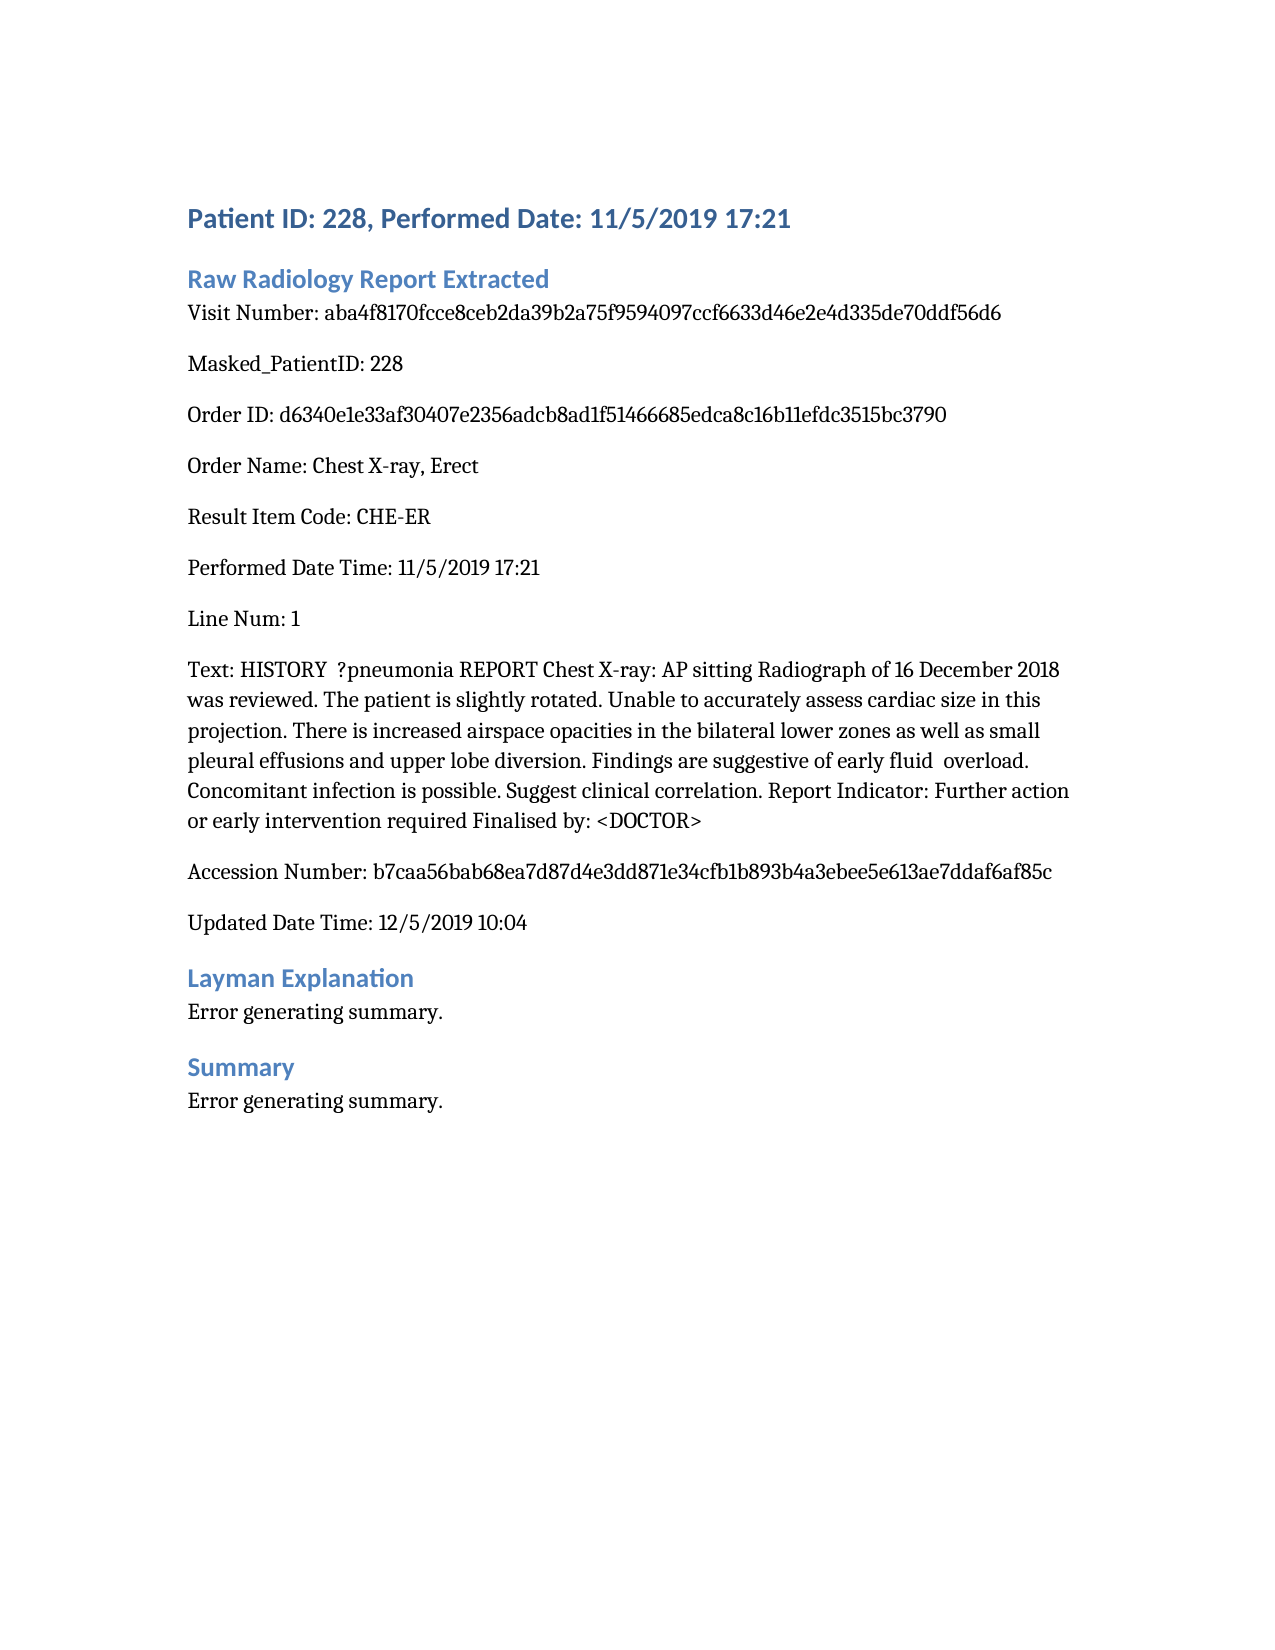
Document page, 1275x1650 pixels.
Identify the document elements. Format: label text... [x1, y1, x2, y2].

text Result Item Code: CHE-ER [187, 504, 1087, 530]
text Visit Number: aba4f8170fcce8ceb2da39b2a75f9594097ccf6633d46e2e4d335de70ddf56d6 [187, 300, 1087, 326]
text Updated Date Time: 12/5/2019 10:04 [187, 910, 1087, 936]
text Text: HISTORY ?pneumonia REPORT Chest X-ray: AP sitting Radiograph of 16 December 2018 was reviewed. The patient is slightly rotated. Unable to accurately assess cardiac size in this projection. There is increased airspace opacities in the bilateral lower zones as well as small pleural effusions and upper lobe diversion. Findings are suggestive of early fluid overload. Concomitant infection is possible. Suggest clinical correlation. Report Indicator: Further action or early intervention required Finalised by: <DOCTOR> [187, 657, 1087, 834]
text Order Name: Chest X-ray, Erect [187, 453, 1087, 479]
subtitle Raw Radiology Report Extracted [187, 262, 1087, 295]
subtitle Patient ID: 228, Performed Date: 11/5/2019 17:21 [187, 200, 1087, 236]
text Error generating summary. [187, 999, 1087, 1025]
text Line Num: 1 [187, 606, 1087, 632]
text Order ID: d6340e1e33af30407e2356adcb8ad1f51466685edca8c16b11efdc3515bc3790 [187, 402, 1087, 428]
text Error generating summary. [187, 1088, 1087, 1114]
text Accession Number: b7caa56bab68ea7d87d4e3dd871e34cfb1b893b4a3ebee5e613ae7ddaf6af85c [187, 859, 1087, 885]
subtitle Layman Explanation [187, 961, 1087, 994]
subtitle Summary [187, 1050, 1087, 1083]
text Masked_PatientID: 228 [187, 351, 1087, 377]
text Performed Date Time: 11/5/2019 17:21 [187, 555, 1087, 581]
